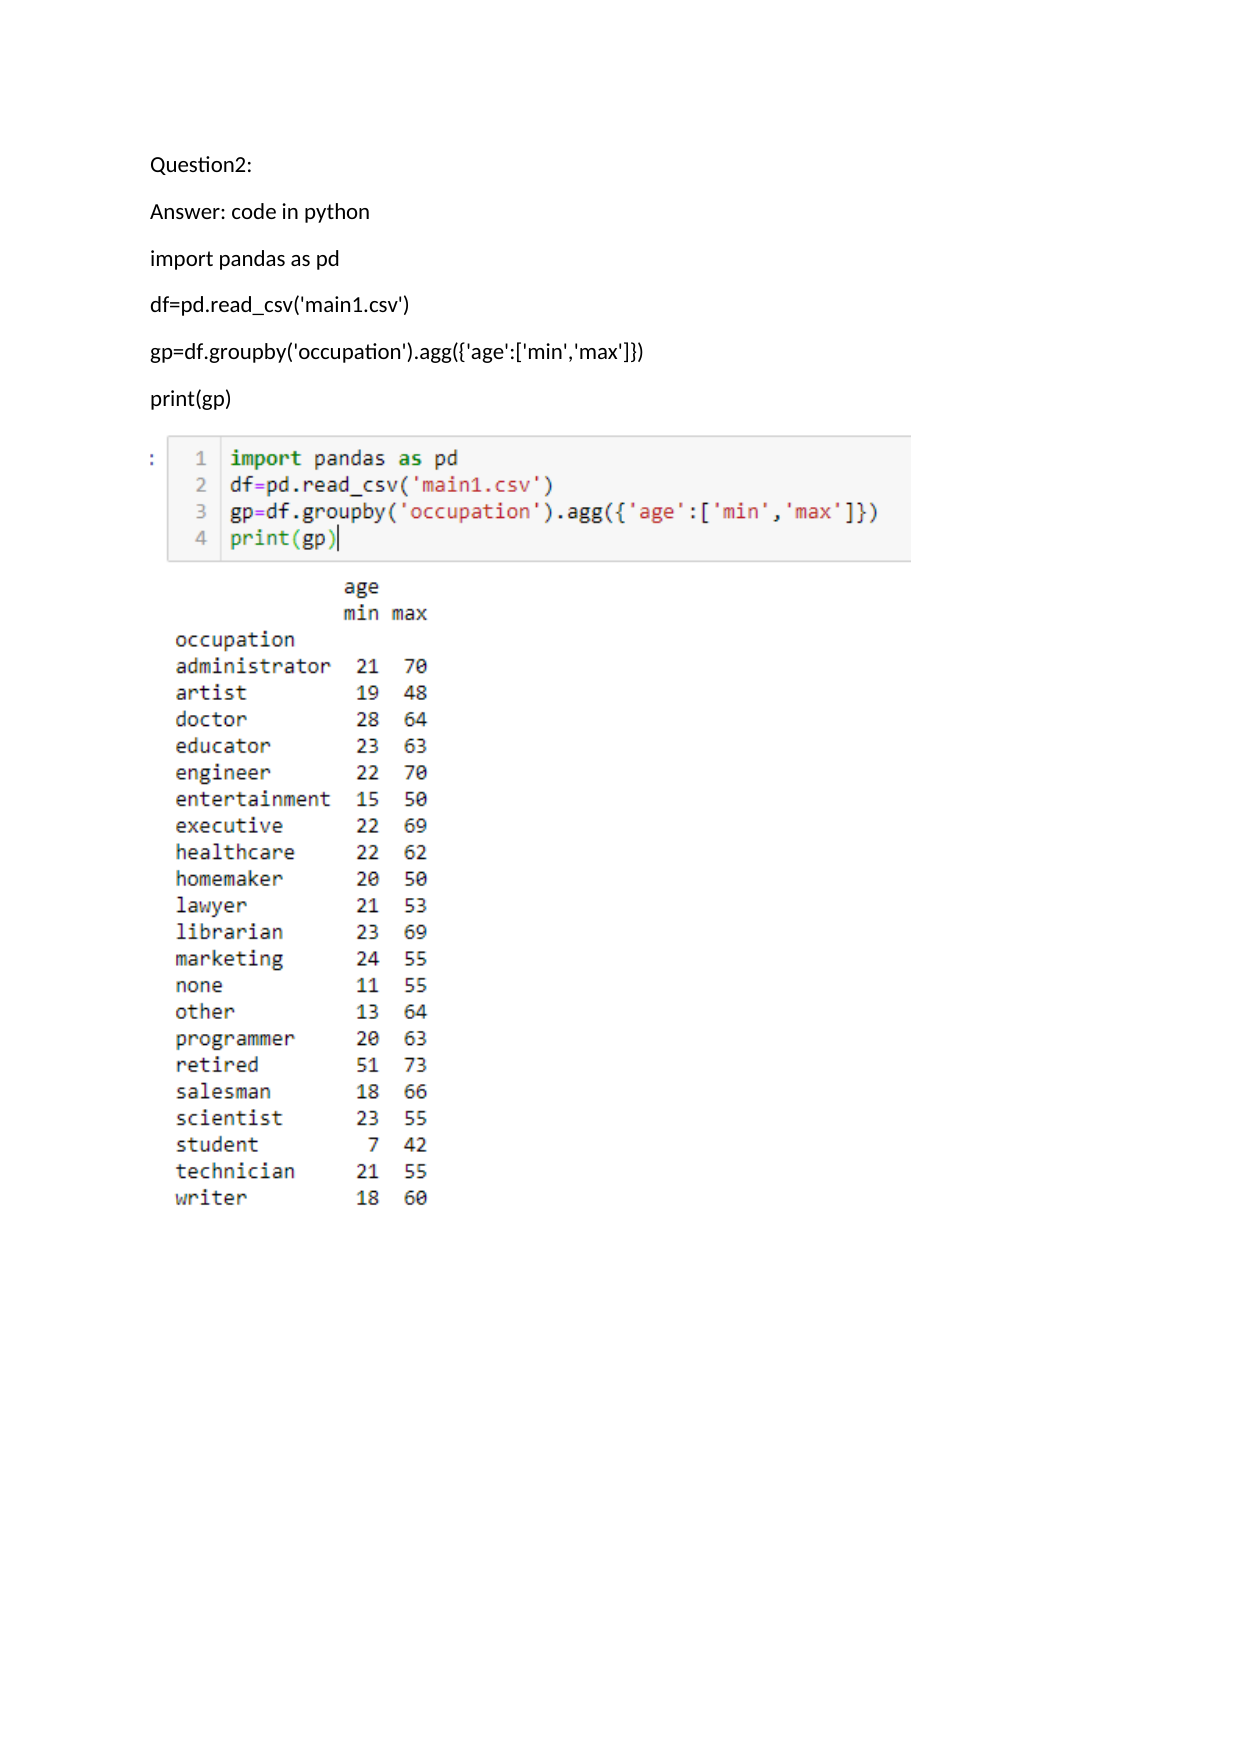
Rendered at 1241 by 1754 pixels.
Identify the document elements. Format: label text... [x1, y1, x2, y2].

text df=pd.read_csv('main1.csv') [150, 291, 1090, 319]
text gp=df.groupby('occupation').agg({'age':['min','max']}) [150, 337, 1090, 366]
text import pandas as pd [150, 244, 1090, 272]
text Question2: [150, 150, 1090, 178]
picture [150, 431, 911, 1216]
text print(gp) [150, 384, 1090, 412]
text Answer: code in python [150, 197, 1090, 225]
